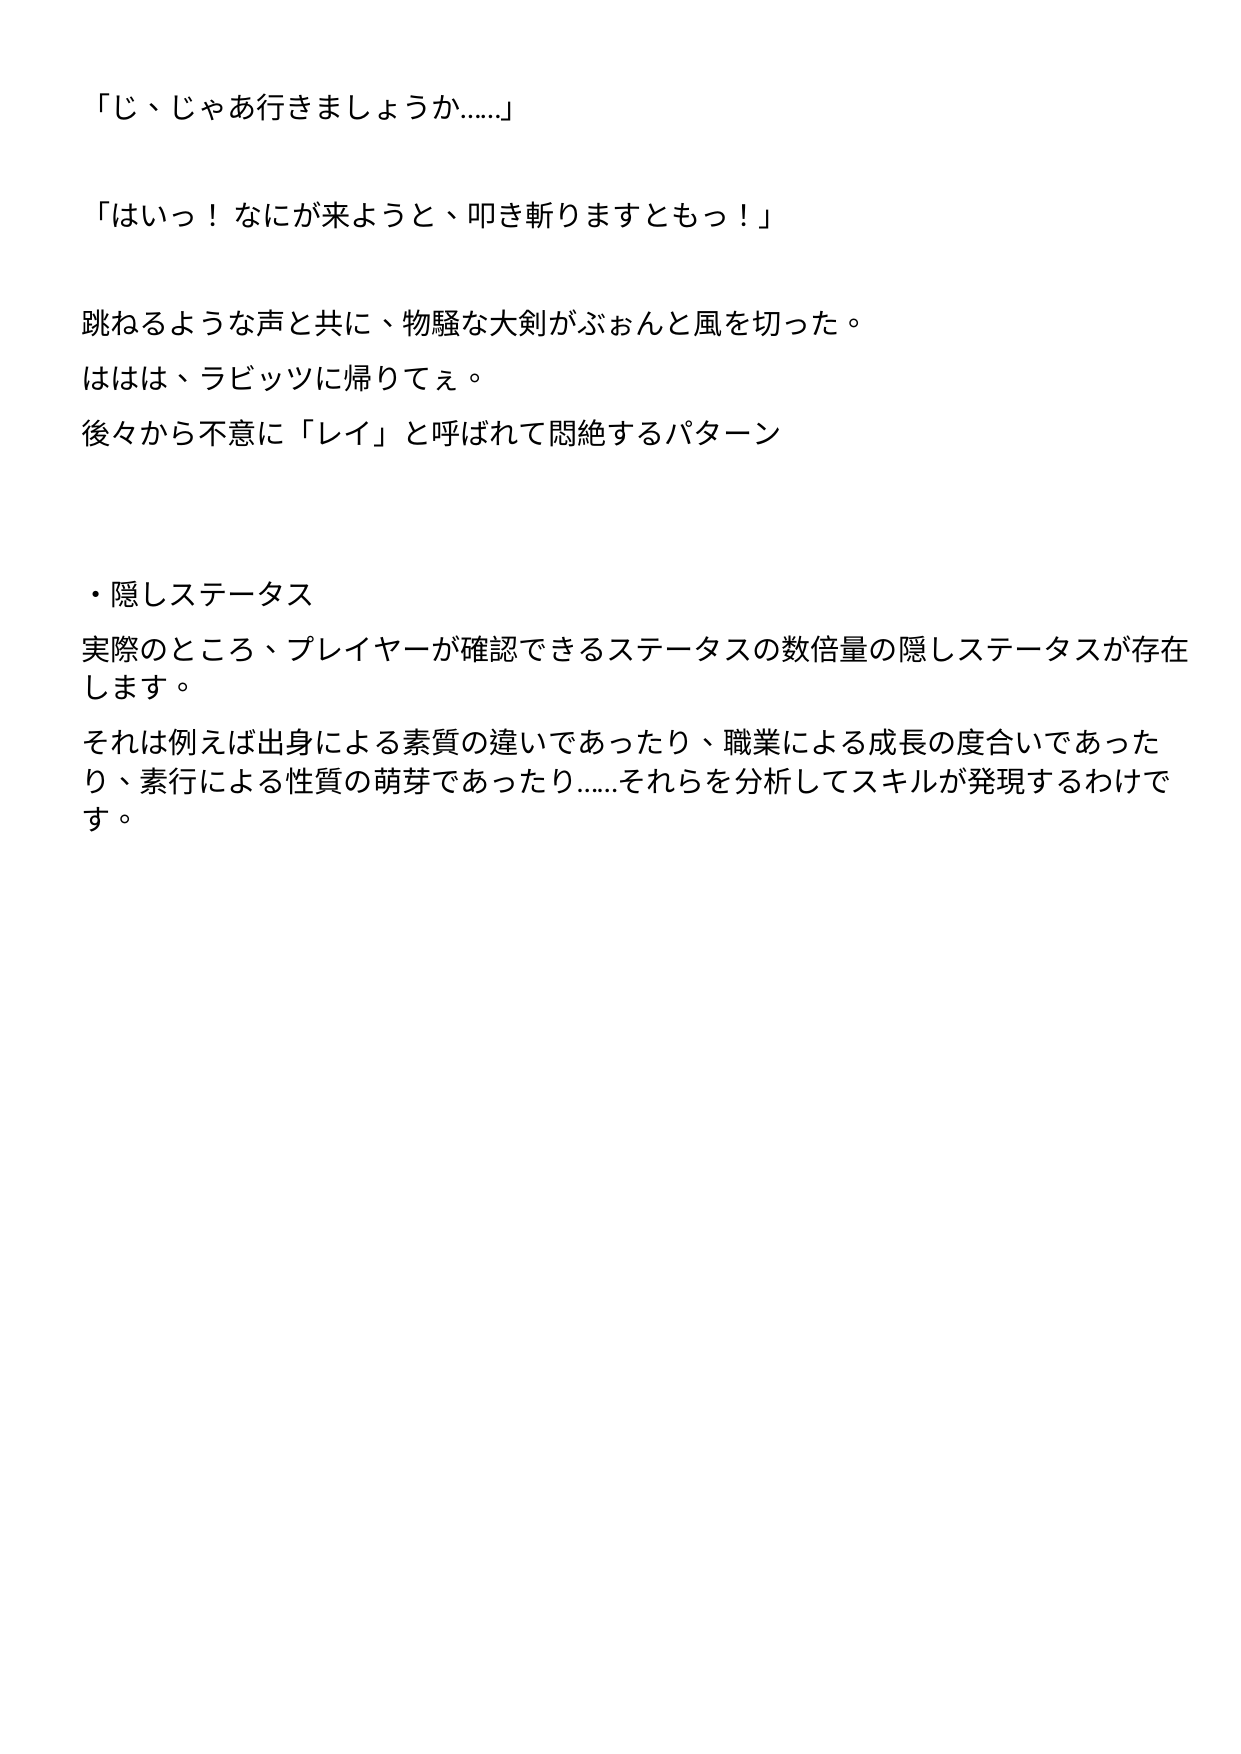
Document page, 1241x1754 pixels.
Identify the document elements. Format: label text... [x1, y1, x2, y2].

text 「はいっ！ なにが来ようと、叩き斬りますともっ！」 [81, 198, 1215, 233]
text 跳ねるような声と共に、物騒な大剣がぶぉんと風を切った。 [81, 306, 1215, 341]
text 実際のところ、プレイヤーが確認できるステータスの数倍量の隠しステータスが存在します。 [81, 632, 1215, 706]
text ・隠しステータス [81, 577, 1215, 612]
text 「じ、じゃあ行きましょうか……」 [81, 90, 1215, 126]
text 後々から不意に「レイ」と呼ばれて悶絶するパターン [81, 416, 1215, 452]
text ははは、ラビッツに帰りてぇ。 [81, 361, 1215, 397]
text それは例えば出身による素質の違いであったり、職業による成長の度合いであったり、素行による性質の萌芽であったり……それらを分析してスキルが発現するわけです。 [81, 725, 1215, 838]
